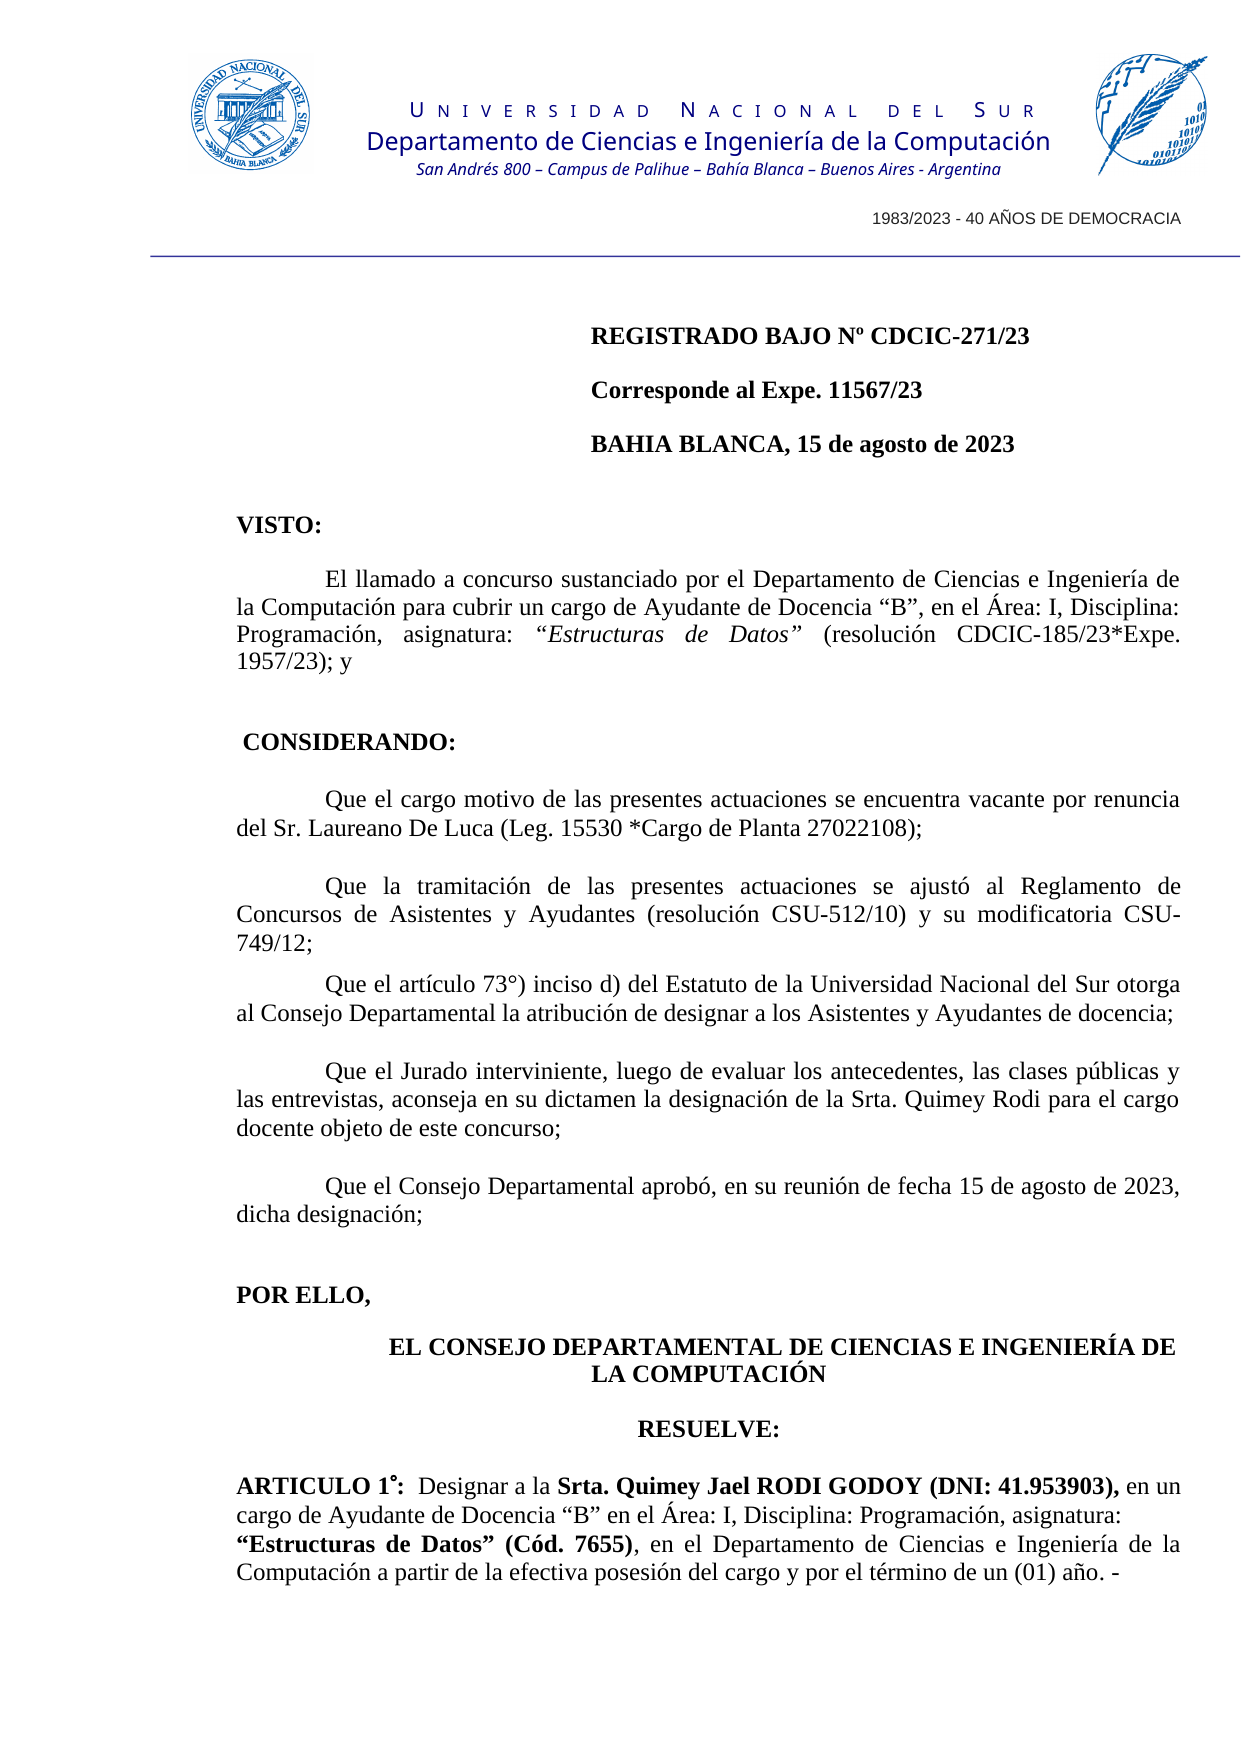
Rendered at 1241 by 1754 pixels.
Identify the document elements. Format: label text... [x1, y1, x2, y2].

text CONSIDERANDO: [236, 729, 1184, 756]
text RESUELVE: [236, 1415, 1181, 1442]
text Que la tramitación de las presentes actuaciones se ajustó al Reglamento de Concursos de Asistentes y Ayudantes (resolución CSU-512/10) y su modificatoria CSU-749/12; [236, 871, 1181, 957]
picture [1095, 53, 1209, 176]
text Que el artículo 73°) inciso d) del Estatuto de la Universidad Nacional del Sur otorga al Consejo Departamental la atribución de designar a los Asistentes y Ayudantes de docencia; [236, 969, 1181, 1027]
text REGISTRADO BAJO Nº CDCIC-271/23 [236, 322, 1181, 349]
text BAHIA BLANCA, 15 de agosto de 2023 [236, 431, 1181, 458]
text El llamado a concurso sustanciado por el Departamento de Ciencias e Ingeniería de la Computación para cubrir un cargo de Ayudante de Docencia “B”, en el Área: I, Disciplina: Programación, asignatura: “Estructuras de Datos” (resolución CDCIC-185/23*Expe. 1957/23); y [236, 566, 1181, 674]
text ARTICULO 1: Designar a la Srta. Quimey Jael RODI GODOY (DNI: 41.953903), en un cargo de Ayudante de Docencia “B” en el Área: I, Disciplina: Programación, asignatura: [236, 1471, 1181, 1529]
text Que el cargo motivo de las presentes actuaciones se encuentra vacante por renuncia del Sr. Laureano De Luca (Leg. 15530 *Cargo de Planta 27022108); [236, 784, 1181, 842]
text VISTO: [236, 512, 1181, 539]
text EL CONSEJO DEPARTAMENTAL DE CIENCIAS E INGENIERÍA DE LA COMPUTACIÓN [236, 1334, 1181, 1388]
picture [187, 53, 315, 174]
text Que el Consejo Departamental aprobó, en su reunión de fecha 15 de agosto de 2023, dicha designación; [236, 1171, 1181, 1228]
text Corresponde al Expe. 11567/23 [236, 377, 1181, 404]
text Que el Jurado interviniente, luego de evaluar los antecedentes, las clases públicas y las entrevistas, aconseja en su dictamen la designación de la Srta. Quimey Rodi para el cargo docente objeto de este concurso; [236, 1056, 1181, 1142]
text “Estructuras de Datos” (Cód. 7655), en el Departamento de Ciencias e Ingeniería de la Computación a partir de la efectiva posesión del cargo y por el término de un (01) año. - [236, 1529, 1181, 1586]
text POR ELLO, [236, 1282, 1181, 1309]
